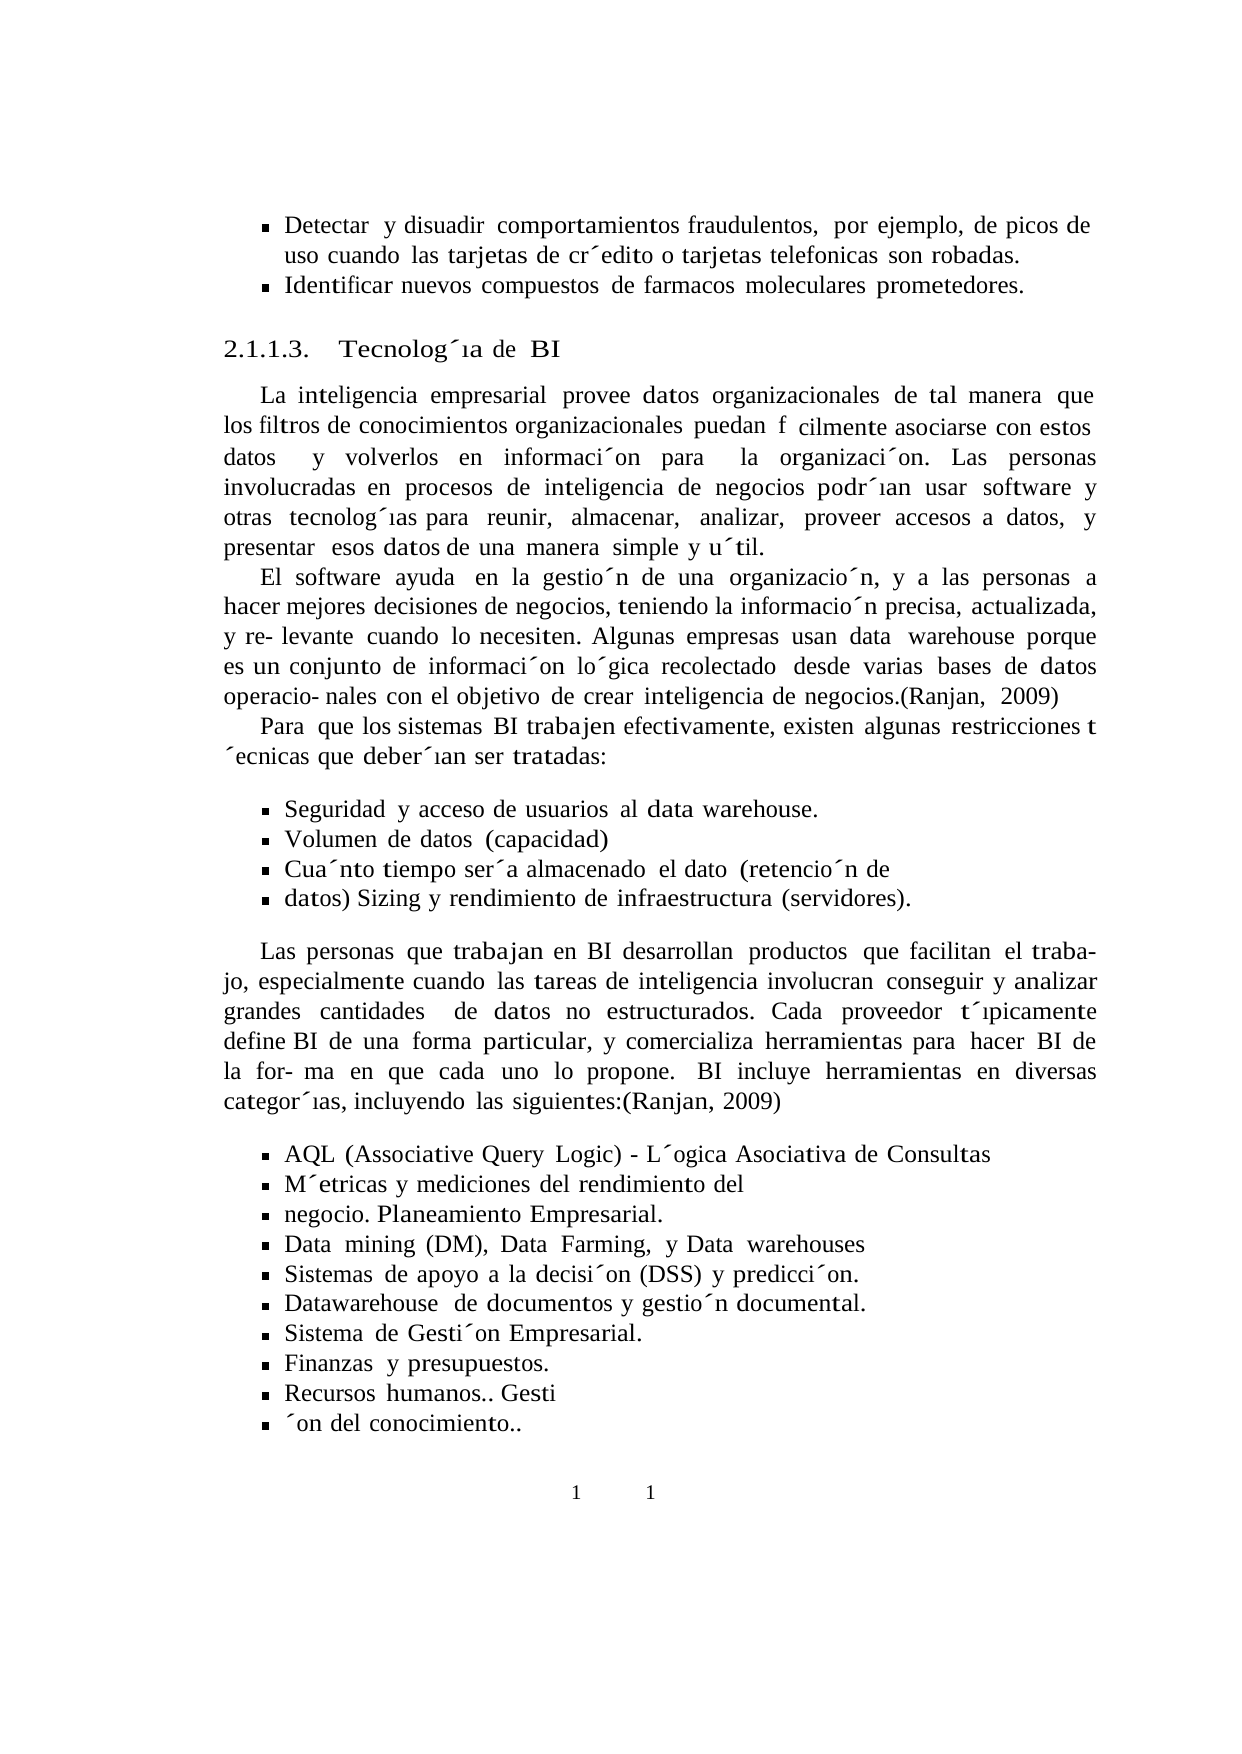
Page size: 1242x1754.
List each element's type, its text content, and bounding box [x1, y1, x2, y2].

text los filtros de conocimientos organizacionales puedan f [223, 411, 792, 439]
text Para que los sistemas BI trabajen efectivamente, existen algunas restricciones t´ecnicas que deber´ıan ser tratadas: [223, 711, 1097, 770]
text Cua´nto tiempo ser´a almacenado el dato (retencio´n de datos) Sizing y rendimiento de infraestructura (servidores). [284, 854, 936, 912]
text Las personas que trabajan en BI desarrollan productos que facilitan el traba- jo, especialmente cuando las tareas de inteligencia involucran conseguir y analizar grandes cantidades de datos no estructurados. Cada proveedor t´ıpicamente define BI de una forma particular, y comercializa herramientas para hacer BI de la for- ma en que cada uno lo propone. BI incluye herramientas en diversas categor´ıas, incluyendo las siguientes:(Ranjan, 2009) [223, 936, 1097, 1115]
text La inteligencia empresarial provee datos organizacionales de tal manera que [260, 380, 1104, 409]
text AQL (Associative Query Logic) - L´ogica Asociativa de Consultas [284, 1139, 1104, 1168]
text Finanzas y presupuestos. Recursos humanos.. Gesti´on del conocimiento.. [284, 1348, 572, 1437]
text datos y volverlos en informaci´on para la organizaci´on. Las personas involucradas en procesos de inteligencia de negocios podr´ıan usar software y otras tecnolog´ıas para reunir, almacenar, analizar, proveer accesos a datos, y presentar esos datos de una manera simple y u´til. [223, 442, 1097, 560]
text Seguridad y acceso de usuarios al data warehouse. Volumen de datos (capacidad) [284, 794, 825, 852]
text El software ayuda en la gestio´n de una organizacio´n, y a las personas a hacer mejores decisiones de negocios, teniendo la informacio´n precisa, actualizada, y re- levante cuando lo necesiten. Algunas empresas usan data warehouse porque es un conjunto de informaci´on lo´gica recolectado desde varias bases de datos operacio- nales con el objetivo de crear inteligencia de negocios.(Ranjan, 2009) [223, 562, 1097, 710]
text M´etricas y mediciones del rendimiento del negocio. Planeamiento Empresarial. [284, 1169, 833, 1228]
text Detectar y disuadir comportamientos fraudulentos, por ejemplo, de picos de uso cuando las tarjetas de cr´edito o tarjetas telefonicas son robadas. Identificar nuevos compuestos de farmacos moleculares prometedores. [284, 210, 1097, 299]
text Data mining (DM), Data Farming, y Data warehouses Sistemas de apoyo a la decisi´on (DSS) y predicci´on. Datawarehouse de documentos y gestio´n documental. Sistema de Gesti´on Empresarial. [284, 1229, 870, 1347]
text 2.1.1.3. Tecnolog´ıa de BI [223, 334, 1104, 363]
text cilmente asociarse con estos [798, 412, 1104, 441]
